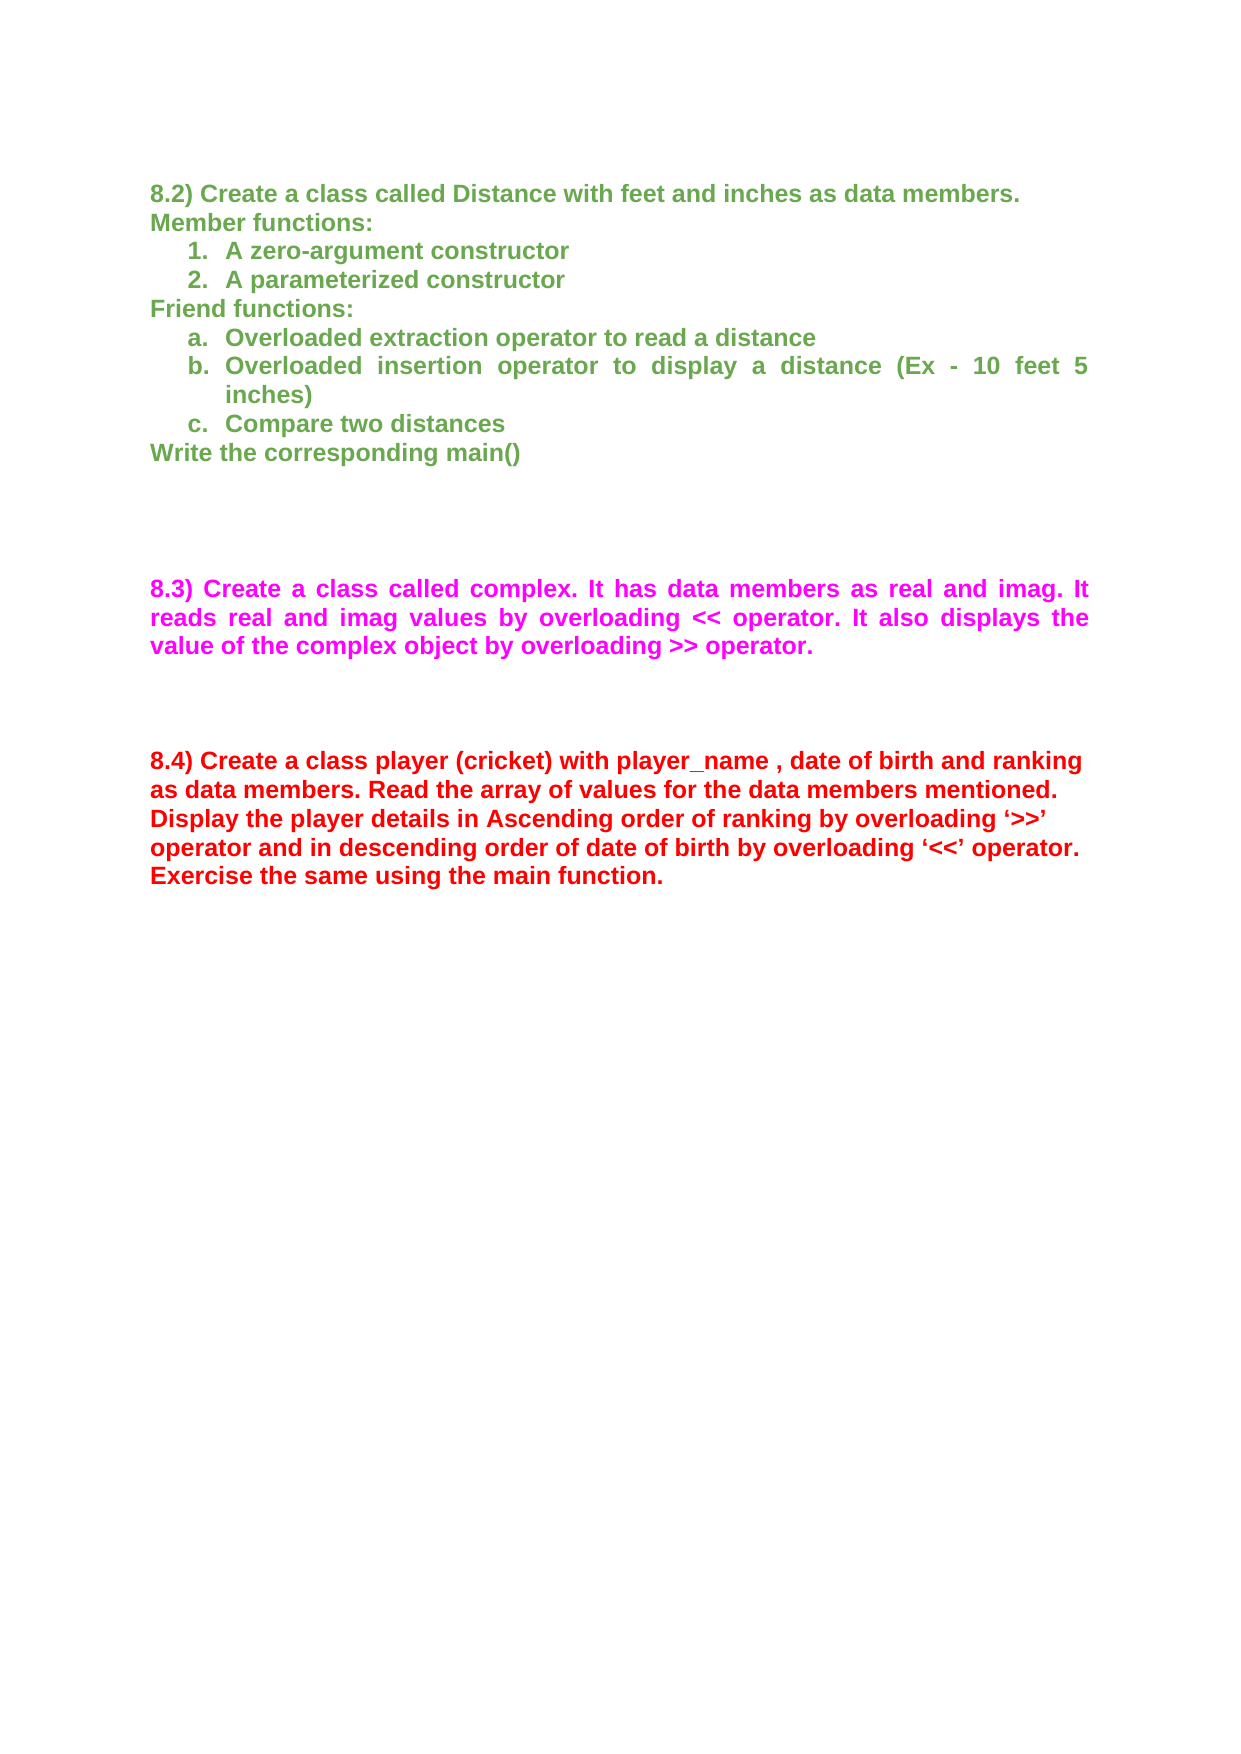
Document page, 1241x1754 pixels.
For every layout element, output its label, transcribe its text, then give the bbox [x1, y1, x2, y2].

list Compare two distances [187, 409, 1090, 437]
list A parameterized constructor [187, 265, 1090, 294]
text Write the corresponding main() [150, 437, 1090, 466]
list Overloaded extraction operator to read a distance [187, 322, 1090, 351]
text 8.2) Create a class called Distance with feet and inches as data members. [150, 179, 1090, 207]
text 8.4) Create a class player (cricket) with player_name , date of birth and ranking as data members. Read the array of values for the data members mentioned. Display the player details in Ascending order of ranking by overloading ‘>>’ operator and in descending order of date of birth by overloading ‘<<’ operator. Exercise the same using the main function. [150, 746, 1090, 890]
text Friend functions: [150, 294, 1090, 322]
list Overloaded insertion operator to display a distance (Ex - 10 feet 5 inches) [187, 351, 1090, 409]
list A zero-argument constructor [187, 236, 1090, 265]
text Member functions: [150, 207, 1090, 236]
text 8.3) Create a class called complex. It has data members as real and imag. It reads real and imag values by overloading << operator. It also displays the value of the complex object by overloading >> operator. [150, 574, 1090, 660]
